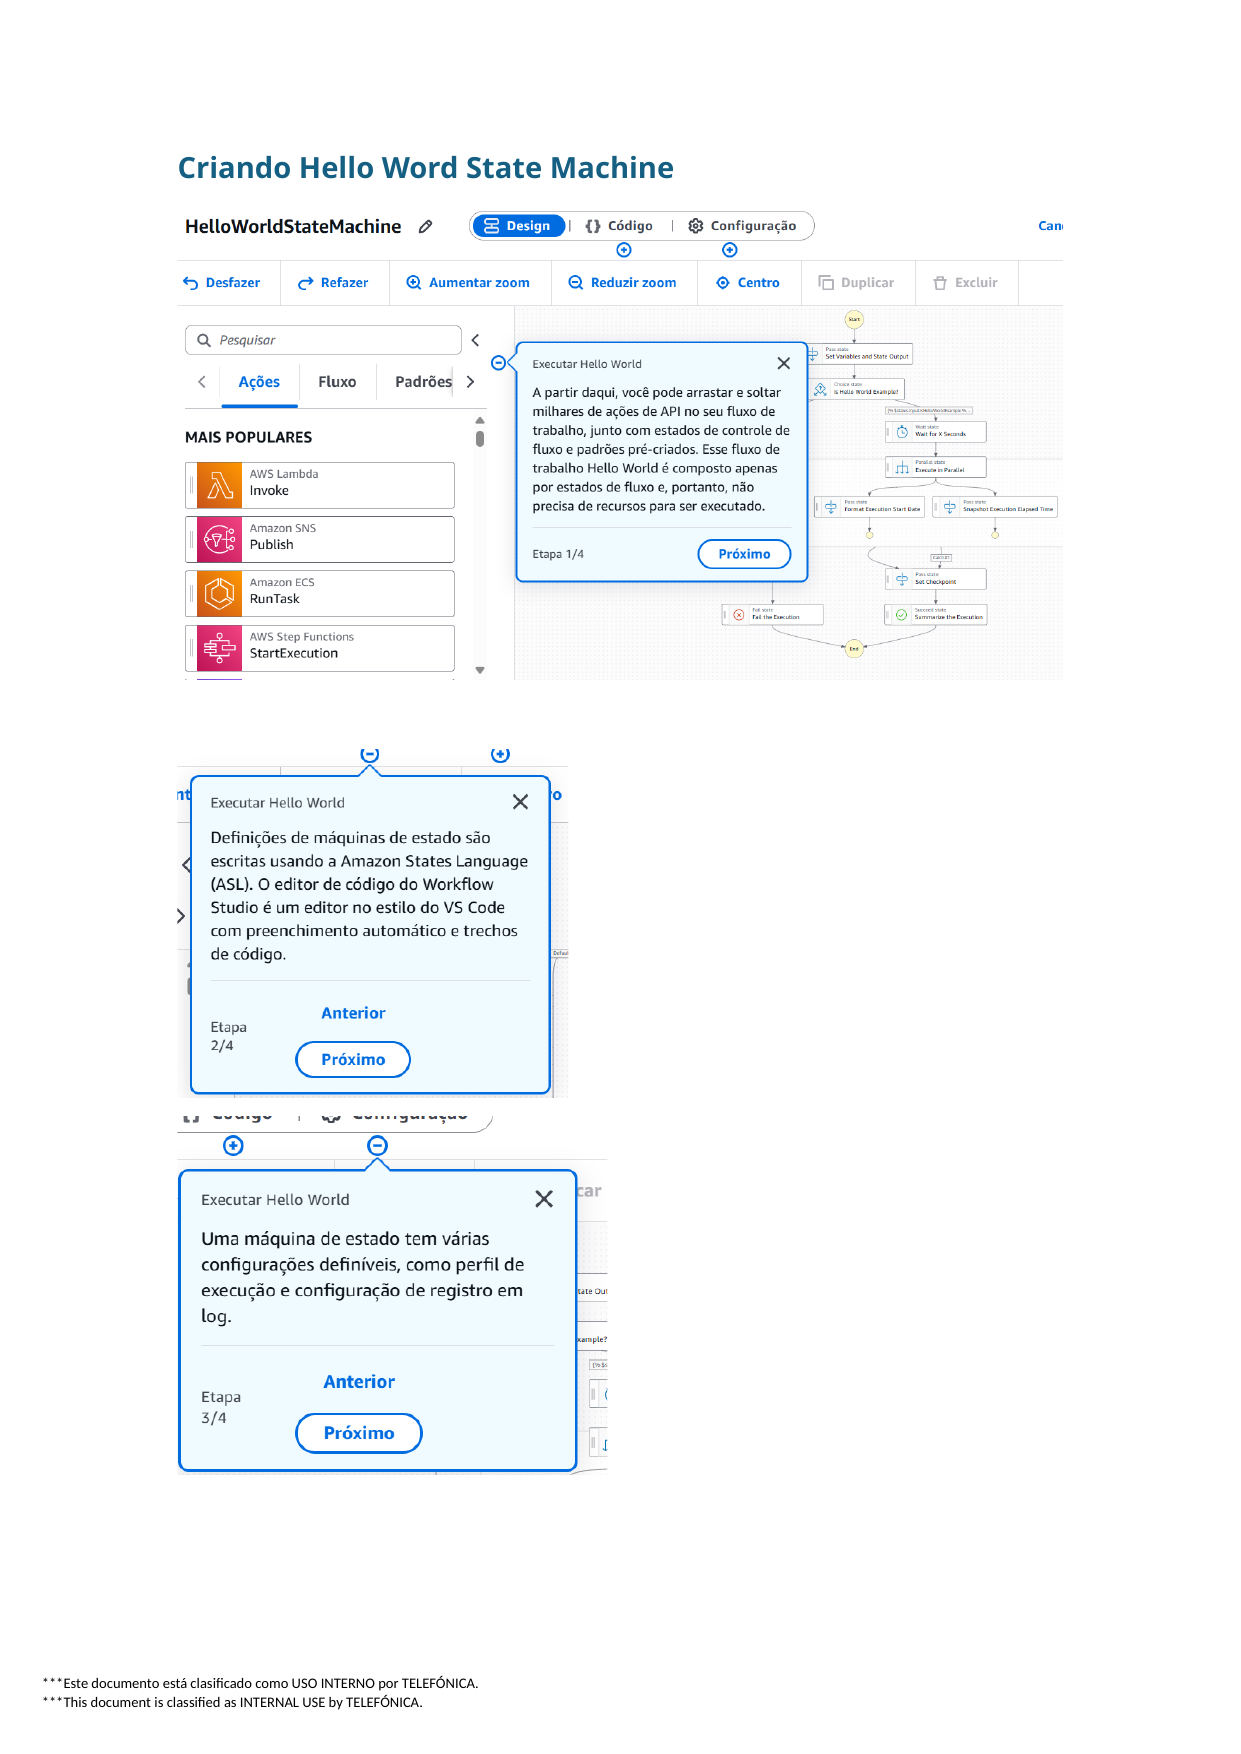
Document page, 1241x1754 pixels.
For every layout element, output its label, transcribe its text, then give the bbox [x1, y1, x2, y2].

picture [177, 749, 569, 1098]
text Criando Hello Word State Machine [177, 148, 1063, 187]
picture [177, 1116, 608, 1475]
picture [177, 207, 1063, 680]
